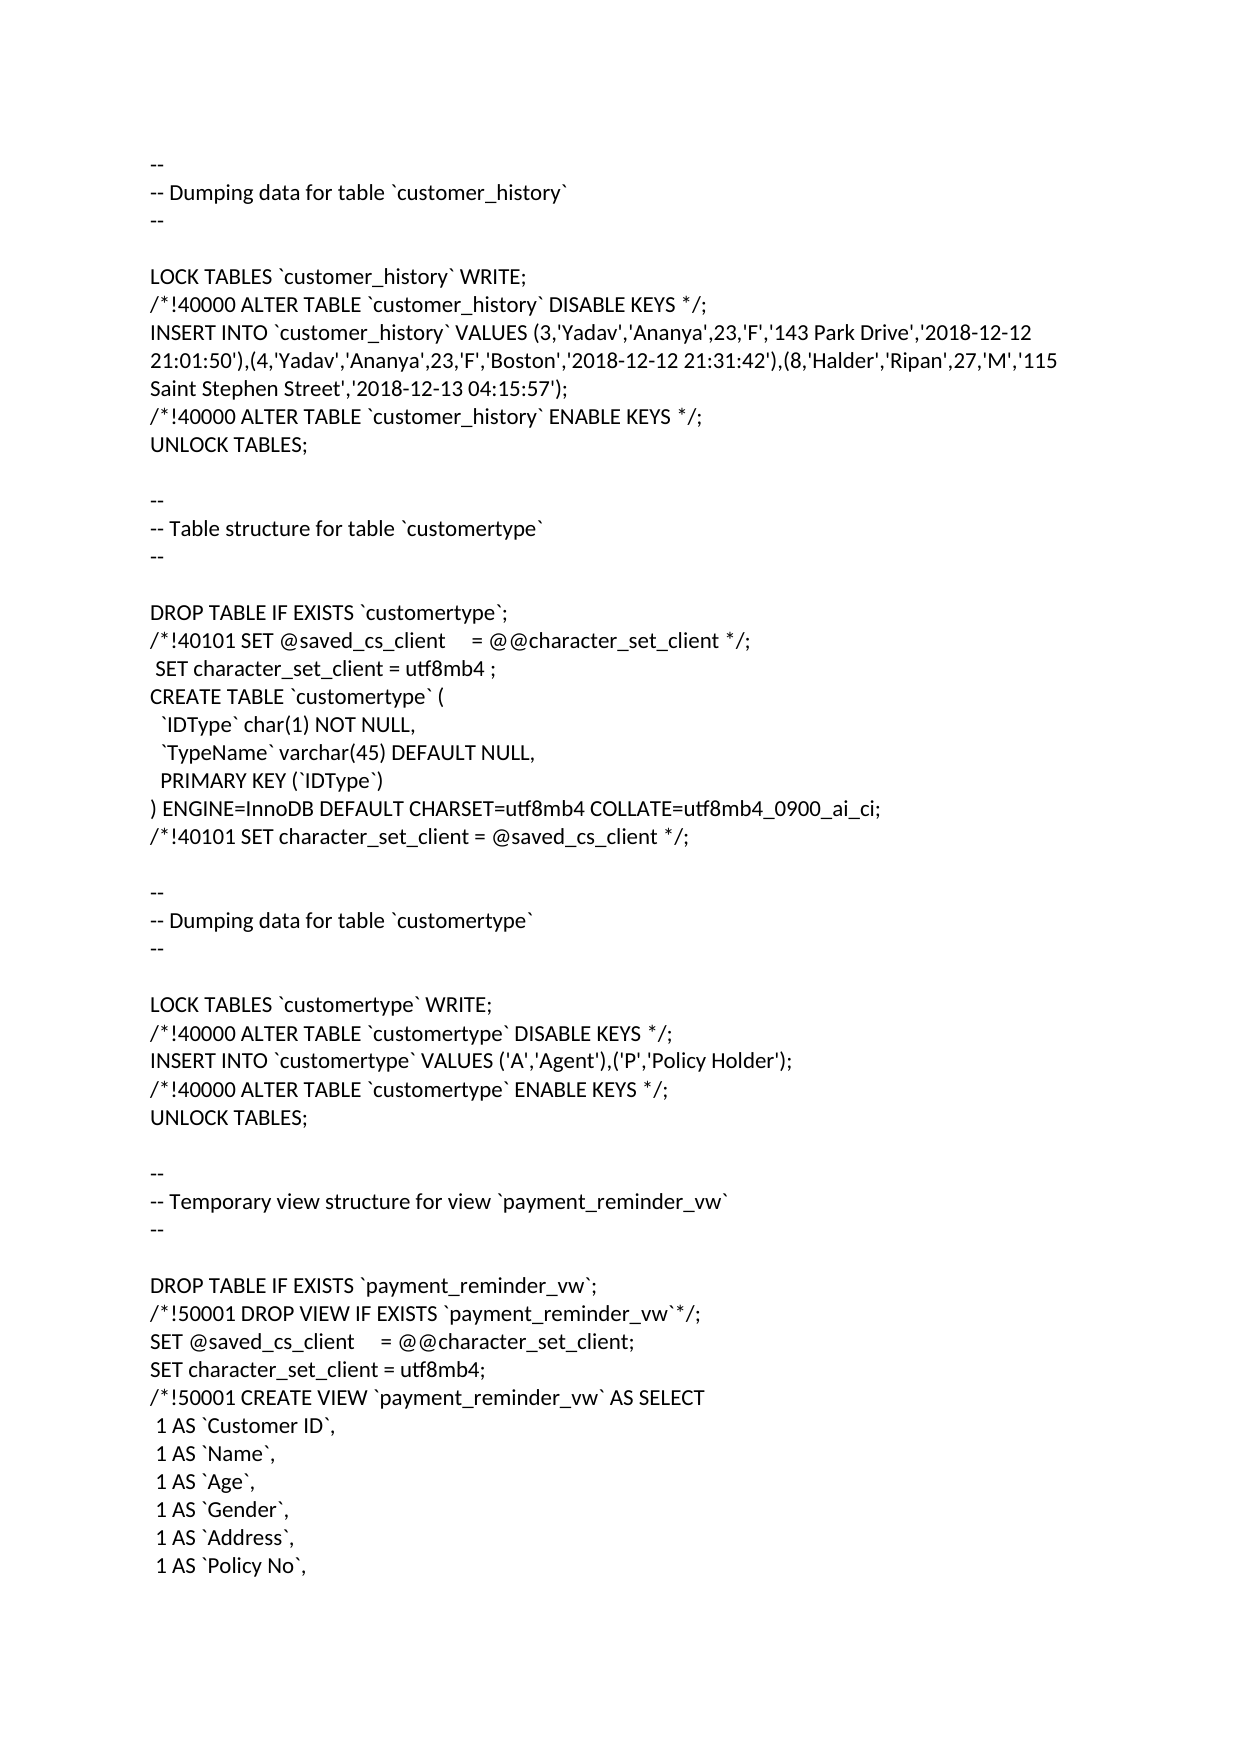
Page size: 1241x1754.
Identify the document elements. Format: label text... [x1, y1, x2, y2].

text 1 AS `Name`, [150, 1439, 1090, 1467]
text /*!40000 ALTER TABLE `customertype` DISABLE KEYS */; [150, 1019, 1090, 1047]
text INSERT INTO `customertype` VALUES ('A','Agent'),('P','Policy Holder'); [150, 1047, 1090, 1075]
text -- [150, 486, 1090, 514]
text UNLOCK TABLES; [150, 1103, 1090, 1131]
text -- [150, 206, 1090, 234]
text -- [150, 150, 1090, 178]
text -- [150, 542, 1090, 570]
text 1 AS `Customer ID`, [150, 1411, 1090, 1439]
text CREATE TABLE `customertype` ( [150, 682, 1090, 710]
text SET @saved_cs_client = @@character_set_client; [150, 1327, 1090, 1355]
text -- Temporary view structure for view `payment_reminder_vw` [150, 1187, 1090, 1215]
text /*!40101 SET character_set_client = @saved_cs_client */; [150, 822, 1090, 851]
text LOCK TABLES `customertype` WRITE; [150, 991, 1090, 1019]
text SET character_set_client = utf8mb4; [150, 1355, 1090, 1383]
text DROP TABLE IF EXISTS `payment_reminder_vw`; [150, 1271, 1090, 1299]
text /*!40101 SET @saved_cs_client = @@character_set_client */; [150, 626, 1090, 654]
text UNLOCK TABLES; [150, 430, 1090, 458]
text `TypeName` varchar(45) DEFAULT NULL, [150, 738, 1090, 766]
text -- [150, 1215, 1090, 1243]
text /*!40000 ALTER TABLE `customer_history` DISABLE KEYS */; [150, 290, 1090, 318]
text `IDType` char(1) NOT NULL, [150, 710, 1090, 738]
text -- [150, 1159, 1090, 1187]
text DROP TABLE IF EXISTS `customertype`; [150, 598, 1090, 626]
text LOCK TABLES `customer_history` WRITE; [150, 262, 1090, 290]
text /*!40000 ALTER TABLE `customer_history` ENABLE KEYS */; [150, 402, 1090, 430]
text -- [150, 878, 1090, 907]
text -- Table structure for table `customertype` [150, 514, 1090, 542]
text ) ENGINE=InnoDB DEFAULT CHARSET=utf8mb4 COLLATE=utf8mb4_0900_ai_ci; [150, 794, 1090, 822]
text -- [150, 934, 1090, 963]
text /*!40000 ALTER TABLE `customertype` ENABLE KEYS */; [150, 1075, 1090, 1103]
text 1 AS `Policy No`, [150, 1551, 1090, 1579]
text -- Dumping data for table `customer_history` [150, 178, 1090, 206]
text /*!50001 CREATE VIEW `payment_reminder_vw` AS SELECT [150, 1383, 1090, 1411]
text /*!50001 DROP VIEW IF EXISTS `payment_reminder_vw`*/; [150, 1299, 1090, 1327]
text 1 AS `Age`, [150, 1467, 1090, 1495]
text SET character_set_client = utf8mb4 ; [150, 654, 1090, 682]
text -- Dumping data for table `customertype` [150, 907, 1090, 934]
text INSERT INTO `customer_history` VALUES (3,'Yadav','Ananya',23,'F','143 Park Drive','2018-12-12 21:01:50'),(4,'Yadav','Ananya',23,'F','Boston','2018-12-12 21:31:42'),(8,'Halder','Ripan',27,'M','115 Saint Stephen Street','2018-12-13 04:15:57'); [150, 318, 1090, 402]
text PRIMARY KEY (`IDType`) [150, 766, 1090, 794]
text 1 AS `Address`, [150, 1523, 1090, 1551]
text 1 AS `Gender`, [150, 1495, 1090, 1523]
